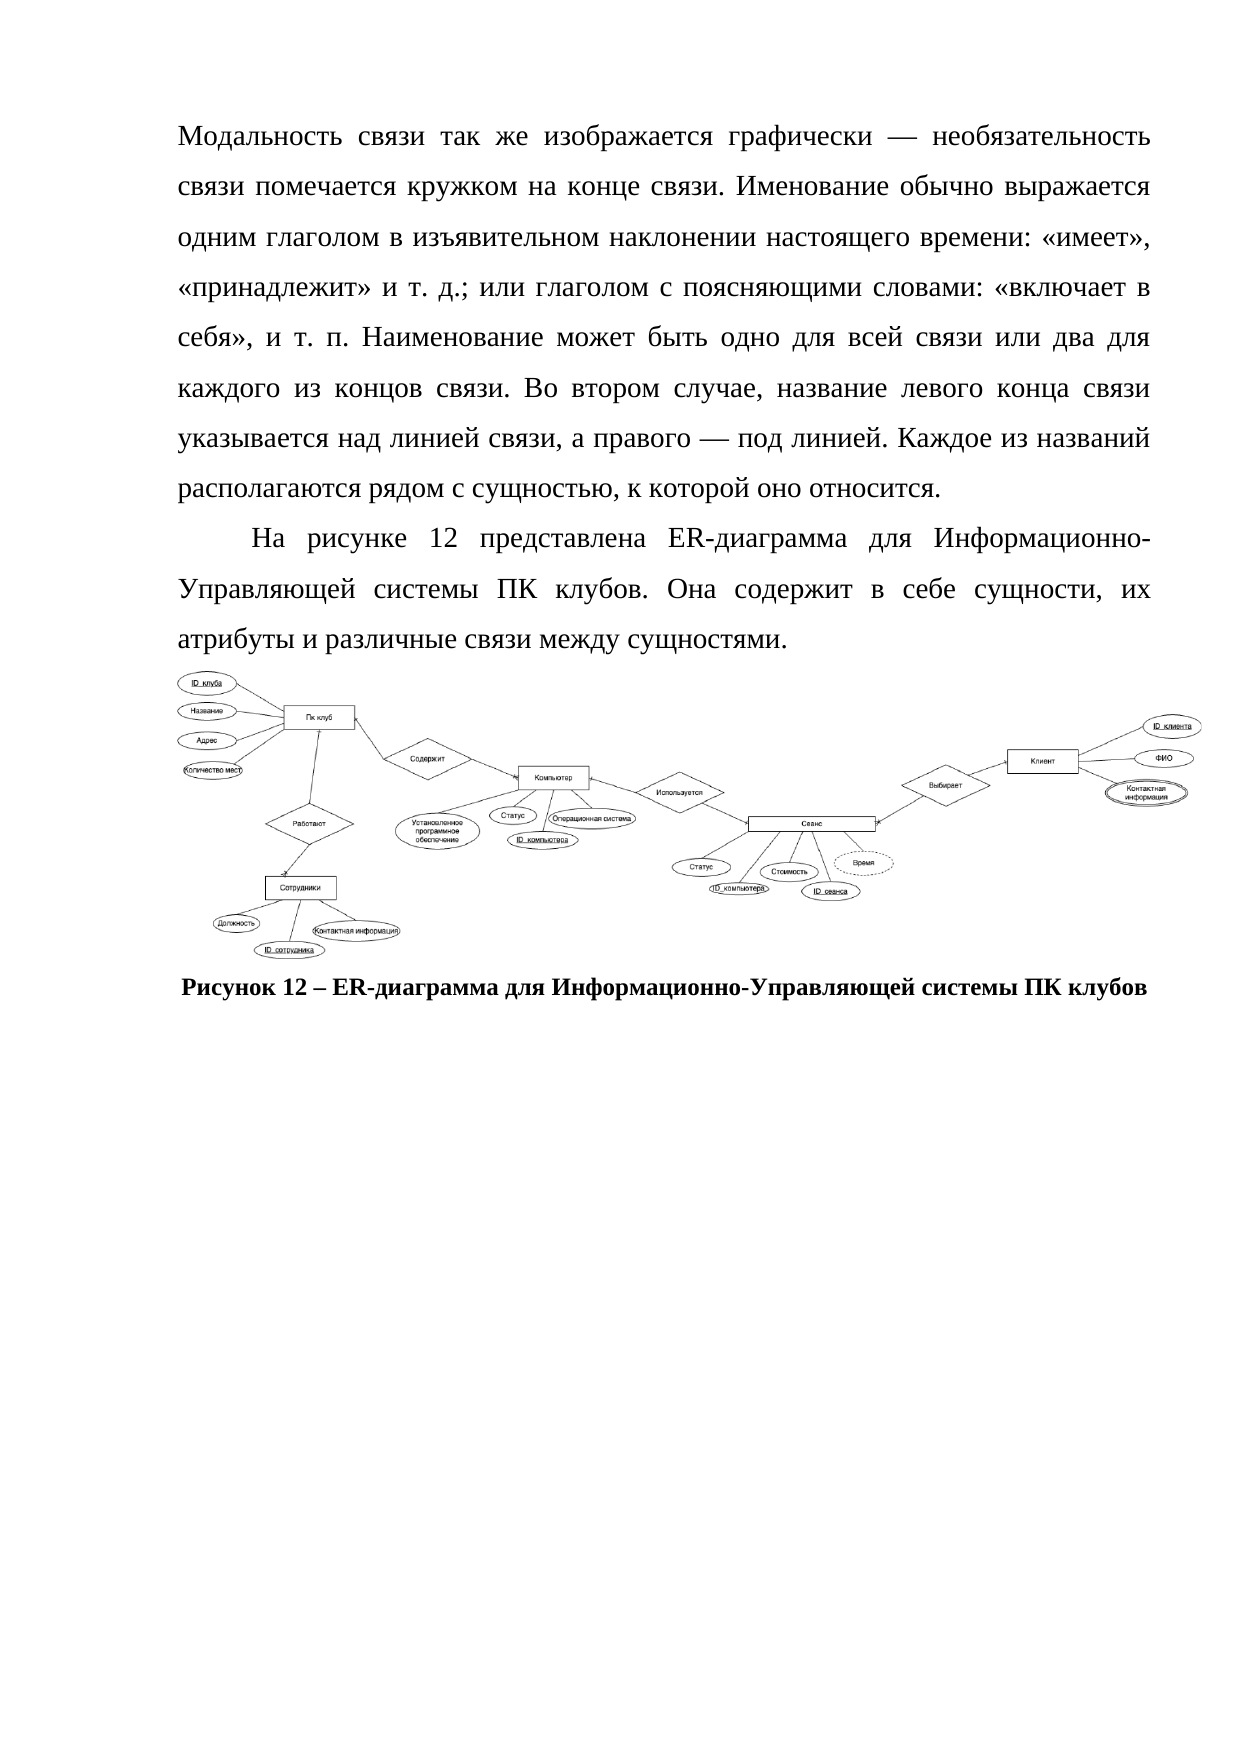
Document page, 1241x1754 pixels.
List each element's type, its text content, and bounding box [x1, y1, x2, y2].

text Рисунок 12 – ER-диаграмма для Информационно-Управляющей системы ПК клубов [177, 959, 1152, 1001]
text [177, 118, 1152, 504]
picture [177, 671, 1202, 959]
text На рисунке 12 представлена ER-диаграмма для Информационно-Управляющей системы ПК клубов. Она содержит в себе сущности, их атрибуты и различные связи между сущностями. [177, 521, 1152, 655]
